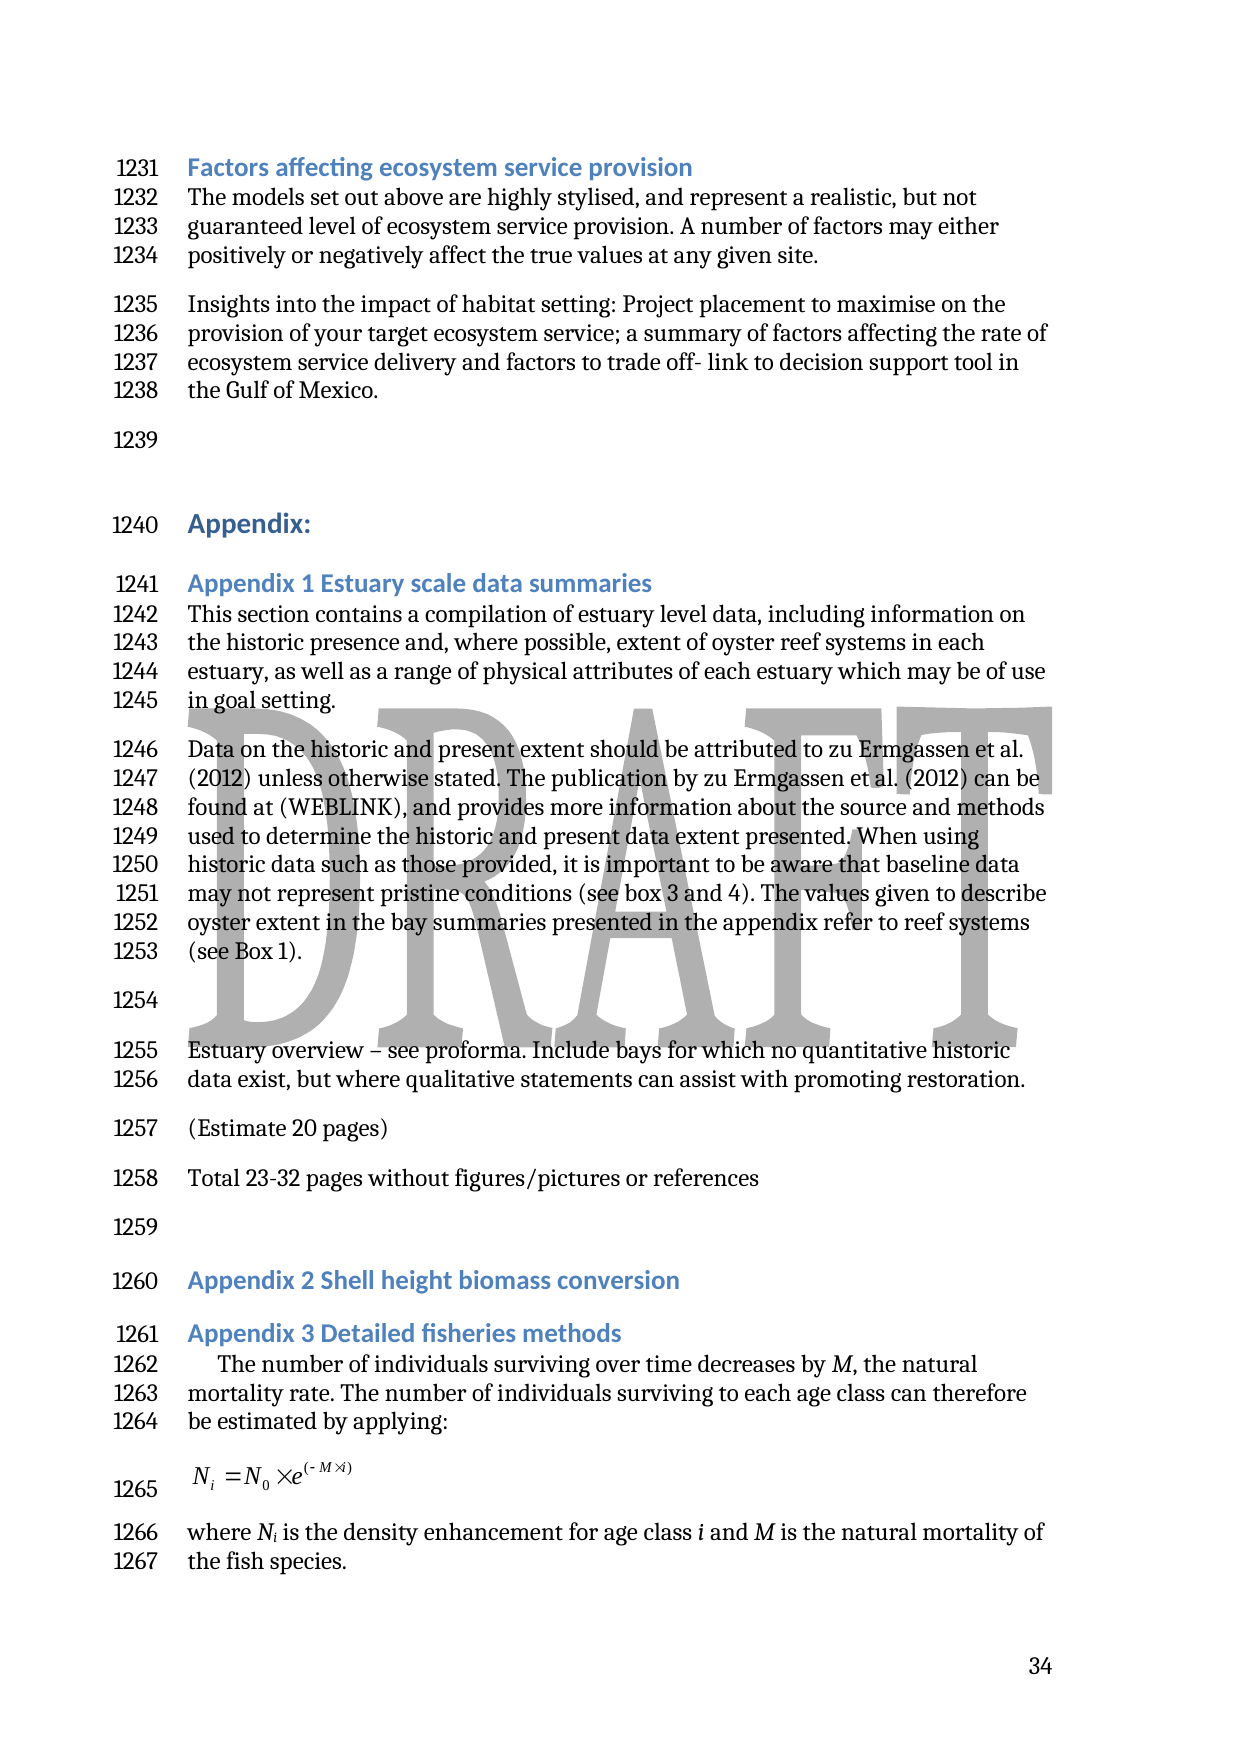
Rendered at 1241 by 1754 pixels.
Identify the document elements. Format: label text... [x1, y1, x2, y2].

text The models set out above are highly stylised, and represent a realistic, but not guaranteed level of ecosystem service provision. A number of factors may either positively or negatively affect the true values at any given site. [187, 183, 1053, 269]
subtitle Appendix 1 Estuary scale data summaries [187, 566, 1053, 599]
subtitle Appendix 2 Shell height biomass conversion [187, 1263, 1053, 1296]
subtitle Factors affecting ecosystem service provision [187, 150, 1053, 183]
text The number of individuals surviving over time decreases by M, the natural mortality rate. The number of individuals surviving to each age class can therefore be estimated by applying: [187, 1350, 1053, 1436]
text Insights into the impact of habitat setting: Project placement to maximise on the provision of your target ecosystem service; a summary of factors affecting the rate of ecosystem service delivery and factors to trade off- link to decision support tool in the Gulf of Mexico. [187, 290, 1053, 405]
subtitle Appendix: [187, 505, 1053, 540]
subtitle Appendix 3 Detailed fisheries methods [187, 1317, 1053, 1350]
text Total 23-32 pages without figures/pictures or references [187, 1164, 1053, 1192]
text This section contains a compilation of estuary level data, including information on the historic presence and, where possible, extent of oyster reef systems in each estuary, as well as a range of physical attributes of each estuary which may be of use in goal setting. [187, 599, 1053, 714]
text (Estimate 20 pages) [187, 1114, 1053, 1143]
text Estuary overview – see proforma. Include bays for which no quantitative historic data exist, but where qualitative statements can assist with promoting restoration. [187, 1036, 1053, 1093]
text where Ni is the density enhancement for age class i and M is the natural mortality of the fish species. [187, 1518, 1053, 1575]
text Data on the historic and present extent should be attributed to zu Ermgassen et al. (2012) unless otherwise stated. The publication by zu Ermgassen et al. (2012) can be found at (WEBLINK), and provides more information about the source and methods used to determine the historic and present data extent presented. When using historic data such as those provided, it is important to be aware that baseline data may not represent pristine conditions (see box 3 and 4). The values given to describe oyster extent in the bay summaries presented in the appendix refer to reef systems (see Box 1). [187, 735, 1053, 965]
